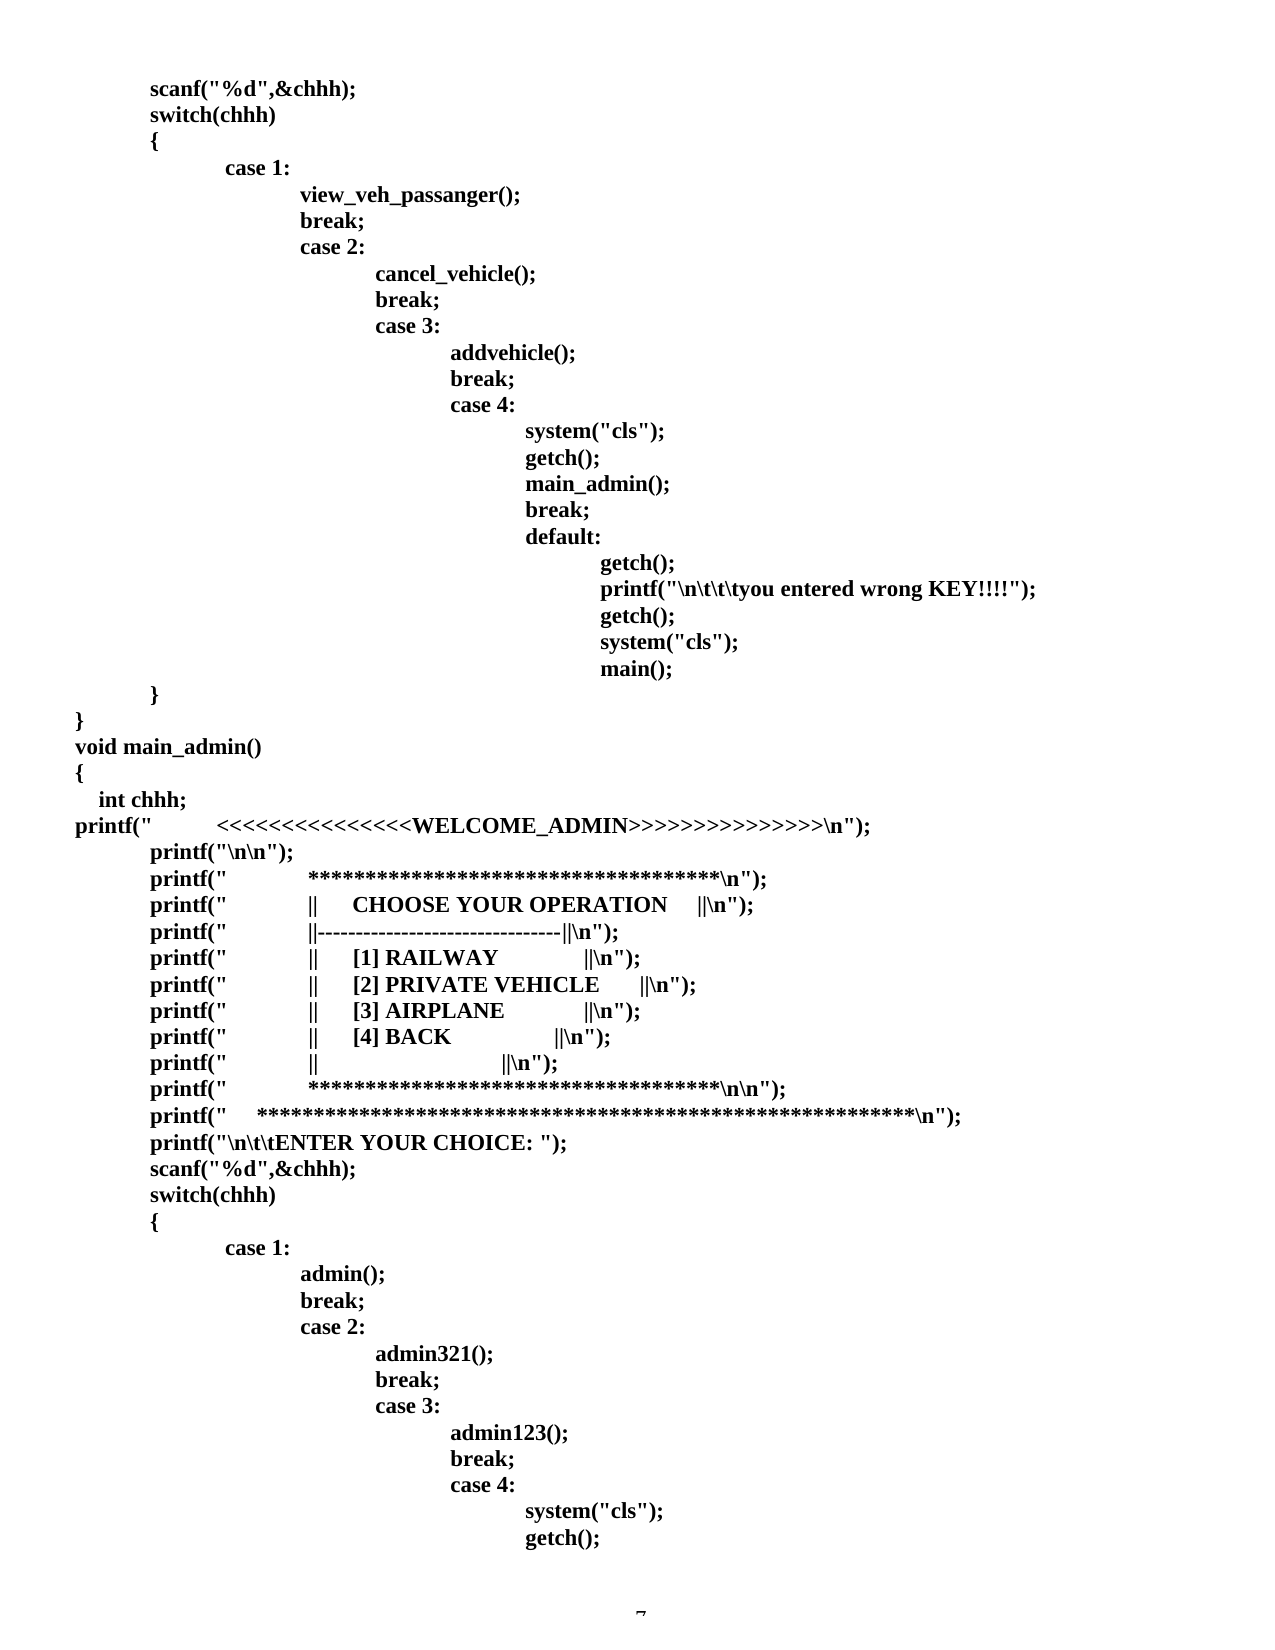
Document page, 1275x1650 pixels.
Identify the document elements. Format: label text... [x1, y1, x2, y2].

text { [75, 760, 1233, 786]
text admin(); break; case 2: [300, 1261, 387, 1339]
text addvehicle(); break; [450, 339, 578, 391]
text } [150, 681, 1233, 707]
text { [150, 127, 1233, 154]
text case 4: [450, 391, 1233, 417]
text case 2: [300, 233, 1233, 259]
text printf(" || ||\n"); [150, 1050, 1233, 1076]
text case 3: [375, 1392, 1233, 1418]
text case 4: [450, 1471, 1233, 1497]
text admin123(); break; [450, 1418, 571, 1471]
text int chhh; [98, 786, 1233, 813]
text scanf("%d",&chhh); switch(chhh) [150, 75, 377, 127]
text printf("\n\t\t\tyou entered wrong KEY!!!!"); getch(); [600, 576, 1098, 628]
text getch(); [600, 549, 1233, 575]
text { [150, 1208, 1233, 1234]
text case 3: [375, 312, 1233, 339]
text admin321(); break; [375, 1340, 496, 1392]
text printf(" || [1] RAILWAY ||\n"); printf(" || [2] PRIVATE VEHICLE ||\n"); printf(" || [3] AIRPLANE ||\n"); printf(" || [4] BACK ||\n"); [150, 944, 697, 1050]
text system("cls"); getch(); main_admin(); break; default: [525, 417, 672, 549]
text case 1: [4, 154, 290, 180]
text printf(" <<<<<<<<<<<<<<<WELCOME_ADMIN>>>>>>>>>>>>>>>\n"); [75, 813, 1233, 839]
text printf(" **********************************************************\n"); printf("\n\t\tENTER YOUR CHOICE: "); [150, 1102, 969, 1155]
text printf(" ************************************\n"); printf(" || CHOOSE YOUR OPERATION ||\n"); printf(" || ||\n"); [150, 865, 768, 944]
text void main_admin() [75, 734, 1233, 760]
text case 1: [225, 1234, 1233, 1261]
text scanf("%d",&chhh); switch(chhh) [150, 1155, 377, 1208]
text system("cls"); getch(); [525, 1497, 666, 1550]
text view_veh_passanger(); break; [300, 181, 583, 233]
text cancel_vehicle(); break; [375, 260, 538, 312]
text } [75, 707, 1233, 734]
text printf("\n\n"); [150, 839, 1233, 865]
text printf(" ************************************\n\n"); [150, 1076, 1233, 1102]
text system("cls"); main(); [600, 628, 741, 681]
